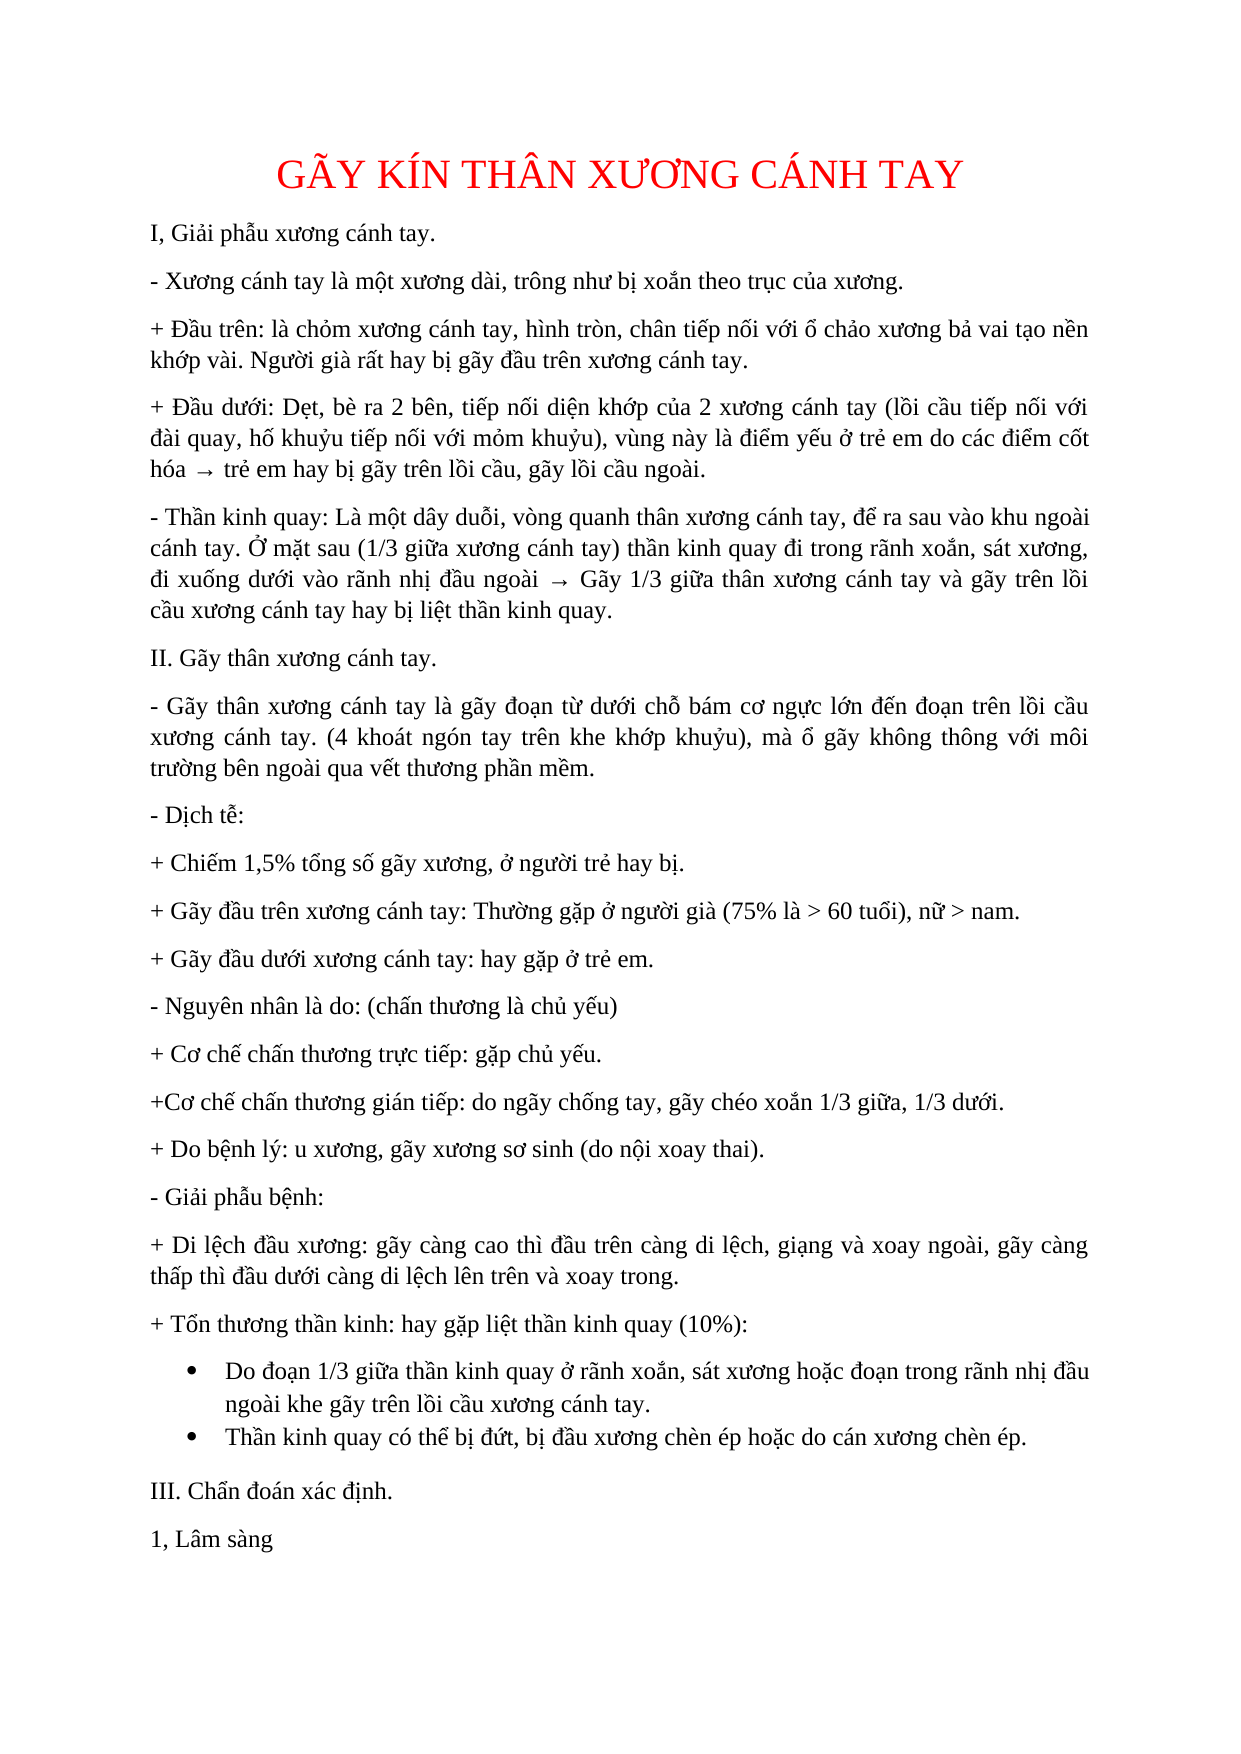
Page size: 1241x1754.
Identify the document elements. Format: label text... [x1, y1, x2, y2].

text - Nguyên nhân là do: (chấn thương là chủ yếu) [150, 991, 1090, 1020]
text + Đầu dưới: Dẹt, bè ra 2 bên, tiếp nối diện khớp của 2 xương cánh tay (lồi cầu tiếp nối với đài quay, hố khuỷu tiếp nối với mỏm khuỷu), vùng này là điểm yếu ở trẻ em do các điểm cốt hóa → trẻ em hay bị gãy trên lồi cầu, gãy lồi cầu ngoài. [150, 392, 1090, 483]
text - Giải phẫu bệnh: [150, 1182, 1090, 1211]
text + Do bệnh lý: u xương, gãy xương sơ sinh (do nội xoay thai). [150, 1134, 1090, 1163]
list Thần kinh quay có thể bị đứt, bị đầu xương chèn ép hoặc do cán xương chèn ép. [187, 1422, 1090, 1451]
text GÃY KÍN THÂN XƯƠNG CÁNH TAY [150, 150, 1090, 198]
text 1, Lâm sàng [150, 1524, 1090, 1553]
list Do đoạn 1/3 giữa thần kinh quay ở rãnh xoắn, sát xương hoặc đoạn trong rãnh nhị đầu ngoài khe gãy trên lồi cầu xương cánh tay. [187, 1356, 1090, 1418]
text - Thần kinh quay: Là một dây duỗi, vòng quanh thân xương cánh tay, để ra sau vào khu ngoài cánh tay. Ở mặt sau (1/3 giữa xương cánh tay) thần kinh quay đi trong rãnh xoắn, sát xương, đi xuống dưới vào rãnh nhị đầu ngoài → Gãy 1/3 giữa thân xương cánh tay và gãy trên lồi cầu xương cánh tay hay bị liệt thần kinh quay. [150, 502, 1090, 624]
text - Xương cánh tay là một xương dài, trông như bị xoắn theo trục của xương. [150, 266, 1090, 295]
text + Chiếm 1,5% tổng số gãy xương, ở người trẻ hay bị. [150, 848, 1090, 877]
text + Đầu trên: là chỏm xương cánh tay, hình tròn, chân tiếp nối với ổ chảo xương bả vai tạo nền khớp vài. Người già rất hay bị gãy đầu trên xương cánh tay. [150, 314, 1090, 373]
text + Gãy đầu dưới xương cánh tay: hay gặp ở trẻ em. [150, 944, 1090, 972]
text + Tổn thương thần kinh: hay gặp liệt thần kinh quay (10%): [150, 1309, 1090, 1337]
text - Gãy thân xương cánh tay là gãy đoạn từ dưới chỗ bám cơ ngực lớn đến đoạn trên lồi cầu xương cánh tay. (4 khoát ngón tay trên khe khớp khuỷu), mà ổ gãy không thông với môi trường bên ngoài qua vết thương phần mềm. [150, 691, 1090, 782]
text + Di lệch đầu xương: gãy càng cao thì đầu trên càng di lệch, giạng và xoay ngoài, gãy càng thấp thì đầu dưới càng di lệch lên trên và xoay trong. [150, 1230, 1090, 1290]
text III. Chẩn đoán xác định. [150, 1476, 1090, 1505]
text - Dịch tễ: [150, 801, 1090, 829]
text +Cơ chế chấn thương gián tiếp: do ngãy chống tay, gãy chéo xoắn 1/3 giữa, 1/3 dưới. [150, 1087, 1090, 1116]
text + Cơ chế chấn thương trực tiếp: gặp chủ yếu. [150, 1039, 1090, 1068]
text + Gãy đầu trên xương cánh tay: Thường gặp ở người già (75% là > 60 tuổi), nữ > nam. [150, 896, 1090, 925]
text II. Gãy thân xương cánh tay. [150, 643, 1090, 672]
text I, Giải phẫu xương cánh tay. [150, 218, 1090, 247]
